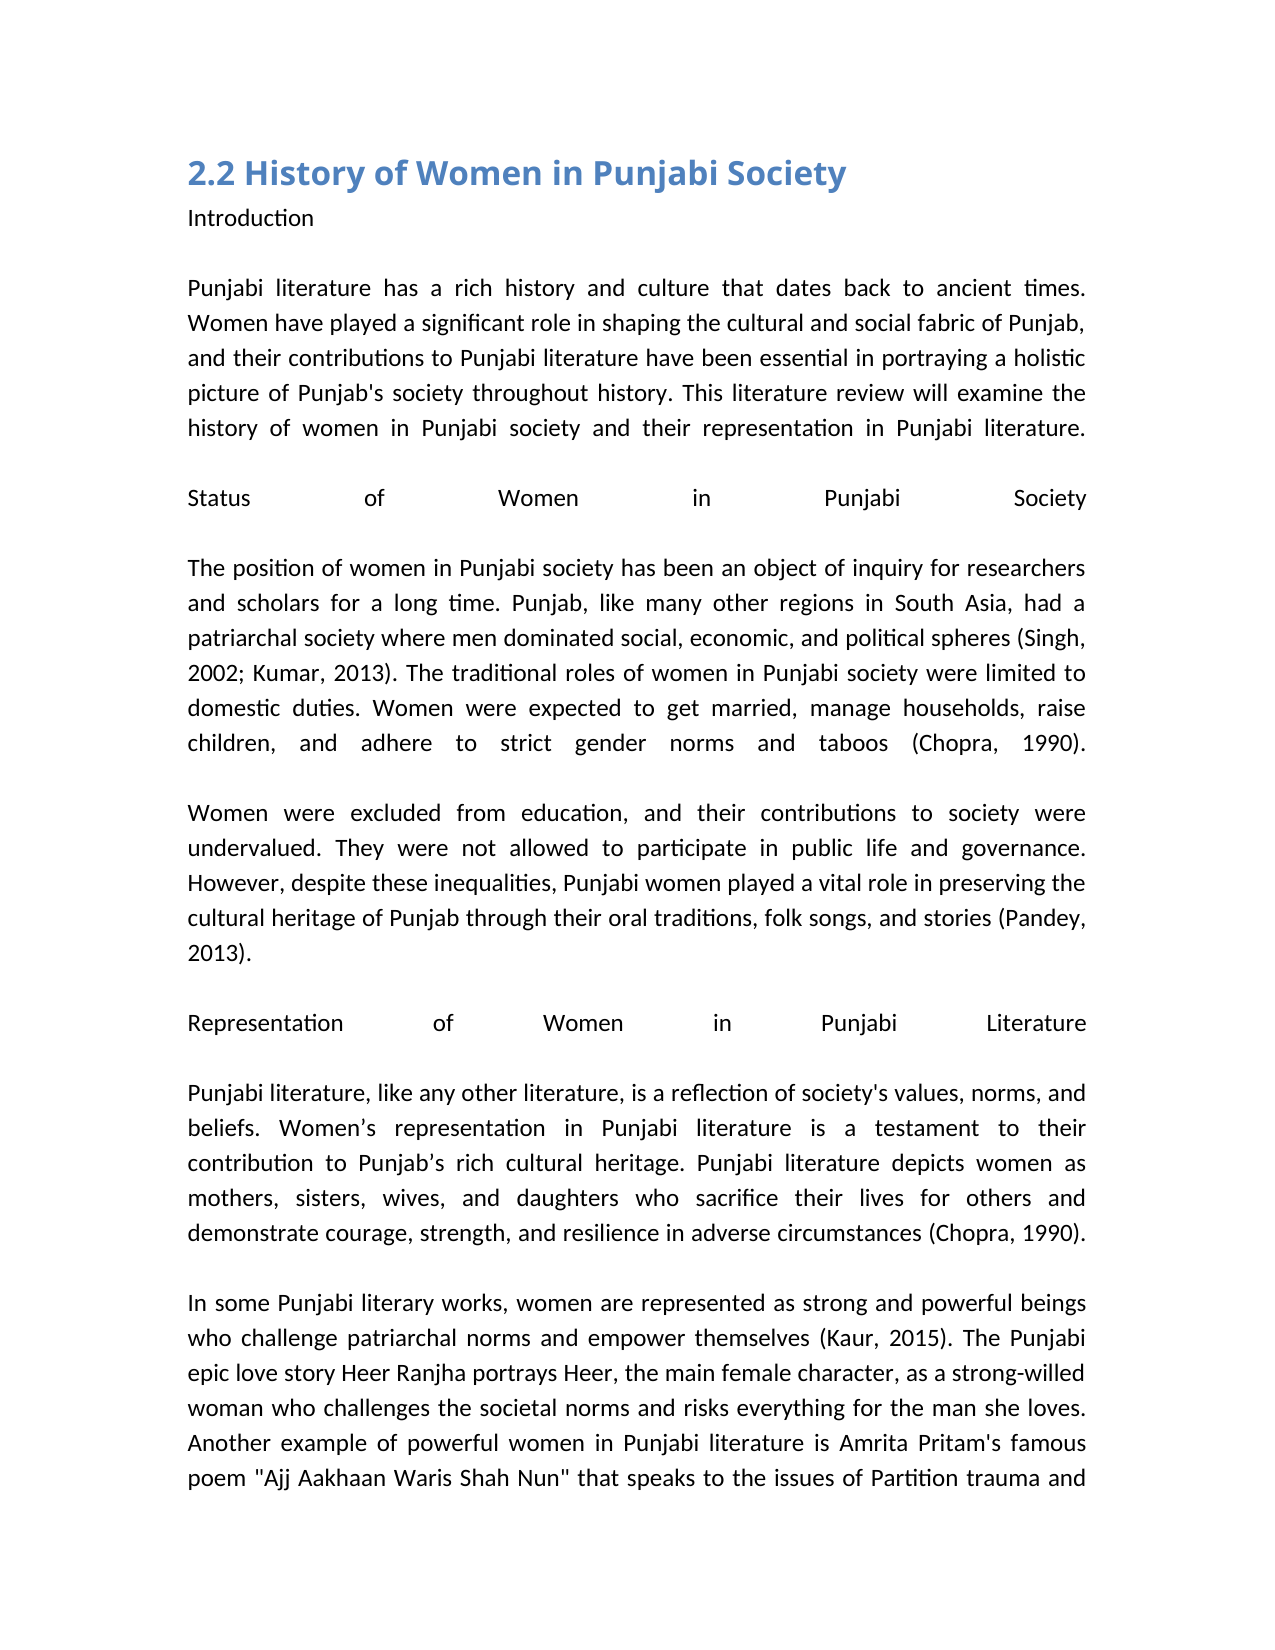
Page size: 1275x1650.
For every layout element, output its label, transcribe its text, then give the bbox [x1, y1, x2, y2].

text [187, 202, 1087, 1493]
subtitle 2.2 History of Women in Punjabi Society [187, 150, 1087, 195]
